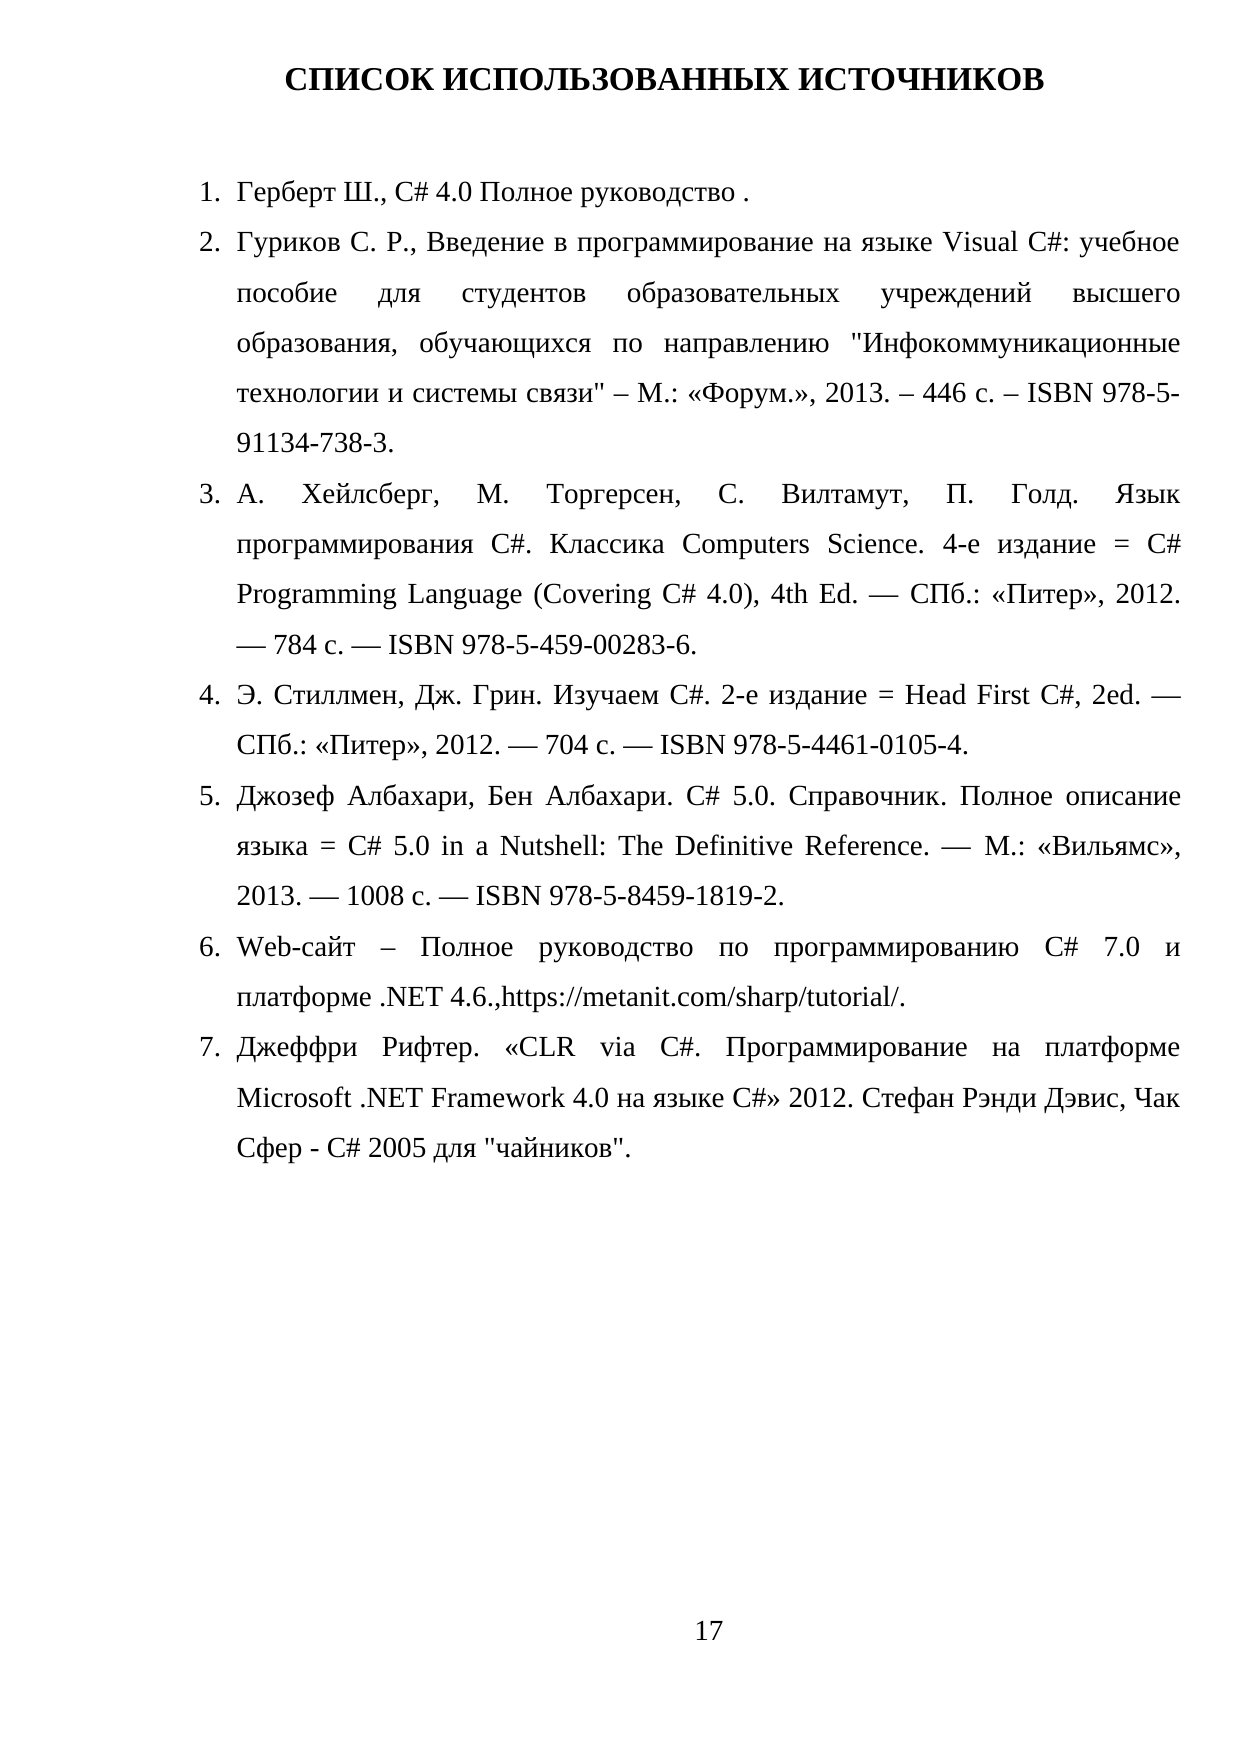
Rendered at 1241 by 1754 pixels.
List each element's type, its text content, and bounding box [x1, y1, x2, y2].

list Web-сайт – Полное руководство по программированию C# 7.0 и платформе .NET 4.6.,https://metanit.com/sharp/tutorial/. [199, 929, 1181, 1013]
list Джеффри Рифтер. «CLR via C#. Программирование на платформе Microsoft .NET Framework 4.0 на языке C#» 2012. Стефан Рэнди Дэвис, Чак Сфер - C# 2005 для "чайников". [199, 1029, 1181, 1163]
list Э. Стиллмен, Дж. Грин. Изучаем C#. 2-е издание = Head First C#, 2ed. — СПб.: «Питер», 2012. — 704 с. — ISBN 978-5-4461-0105-4. [199, 677, 1181, 761]
list Гуриков С. Р., Введение в программирование на языке Visual C#: учебное пособие для студентов образовательных учреждений высшего образования, обучающихся по направлению "Инфокоммуникационные технологии и системы связи" – М.: «Форум.», 2013. – 446 с. – ISBN 978-5-91134-738-3. [199, 224, 1181, 459]
list Джозеф Албахари, Бен Албахари. C# 5.0. Справочник. Полное описание языка = C# 5.0 in a Nutshell: The Definitive Reference. — М.: «Вильямс», 2013. — 1008 с. — ISBN 978-5-8459-1819-2. [199, 778, 1181, 912]
list Герберт Ш., C# 4.0 Полное руководство . [199, 174, 1181, 208]
subtitle список использованных источников [148, 59, 1181, 97]
list А. Хейлсберг, М. Торгерсен, С. Вилтамут, П. Голд. Язык программирования C#. Классика Computers Science. 4-е издание = C# Programming Language (Covering C# 4.0), 4th Ed. — СПб.: «Питер», 2012. — 784 с. — ISBN 978-5-459-00283-6. [199, 476, 1181, 660]
